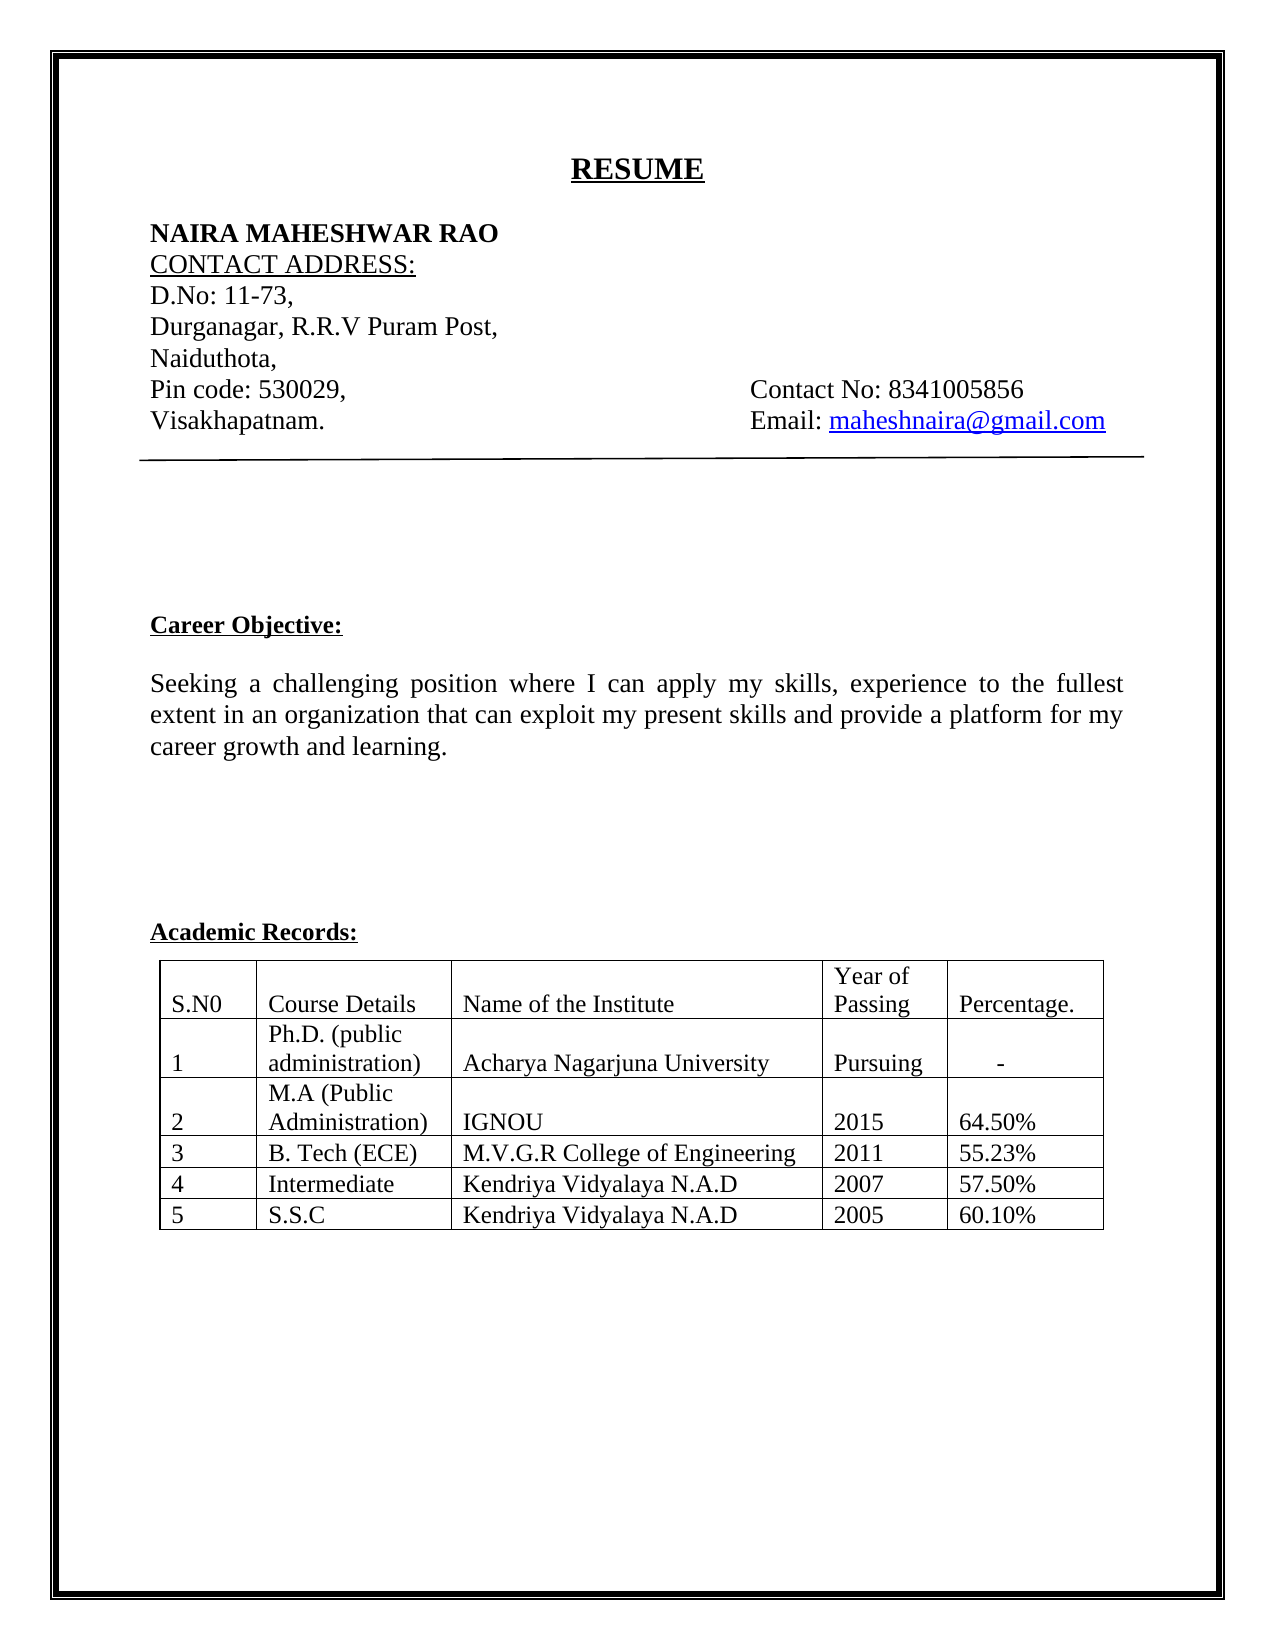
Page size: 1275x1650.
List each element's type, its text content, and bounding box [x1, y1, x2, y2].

text Pin code: 530029, Contact No: 8341005856 [150, 373, 1125, 404]
table_cell 3 [161, 1136, 256, 1167]
text D.No: 11-73, [150, 279, 1125, 311]
table_cell 2011 [823, 1136, 947, 1167]
text Career Objective: [150, 610, 1125, 639]
text Seeking a challenging position where I can apply my skills, experience to the fullest extent in an organization that can exploit my present skills and provide a platform for my career growth and learning. [150, 667, 1125, 761]
table_cell 2 [161, 1078, 256, 1135]
table_cell M.A (Public Administration) [257, 1078, 451, 1135]
table_cell 55.23% [948, 1136, 1103, 1167]
table_header Name of the Institute [452, 961, 822, 1018]
text Durganagar, R.R.V Puram Post, [150, 311, 1125, 342]
table_cell IGNOU [452, 1078, 822, 1135]
text RESUME [150, 150, 1125, 186]
text Naiduthota, [150, 342, 1125, 373]
table_cell Intermediate [257, 1168, 451, 1198]
table_cell 4 [161, 1168, 256, 1198]
table_header Percentage. [948, 961, 1103, 1018]
table_cell 2015 [823, 1078, 947, 1135]
table_cell 57.50% [948, 1168, 1103, 1198]
table_cell Pursuing [823, 1019, 947, 1077]
table_cell 60.10% [948, 1199, 1103, 1229]
table_cell M.V.G.R College of Engineering [452, 1136, 822, 1167]
table_header Course Details [257, 961, 451, 1018]
table_cell 64.50% [948, 1078, 1103, 1135]
table_cell S.S.C [257, 1199, 451, 1229]
text Visakhapatnam. Email: maheshnaira@gmail.com [150, 404, 1125, 435]
text Academic Records: [150, 917, 1125, 945]
table_cell 2005 [823, 1199, 947, 1229]
table_cell Kendriya Vidyalaya N.A.D [452, 1168, 822, 1198]
text CONTACT ADDRESS: [150, 248, 1125, 279]
table_cell 2007 [823, 1168, 947, 1198]
table_header Year of Passing [823, 961, 947, 1018]
text NAIRA MAHESHWAR RAO [150, 217, 1125, 248]
table_cell B. Tech (ECE) [257, 1136, 451, 1167]
table_cell - [948, 1019, 1103, 1077]
table_cell Kendriya Vidyalaya N.A.D [452, 1199, 822, 1229]
table_header S.N0 [161, 961, 256, 1018]
table_cell 1 [161, 1019, 256, 1077]
table_cell Acharya Nagarjuna University [452, 1019, 822, 1077]
table_cell 5 [161, 1199, 256, 1229]
table_cell Ph.D. (public administration) [257, 1019, 451, 1077]
